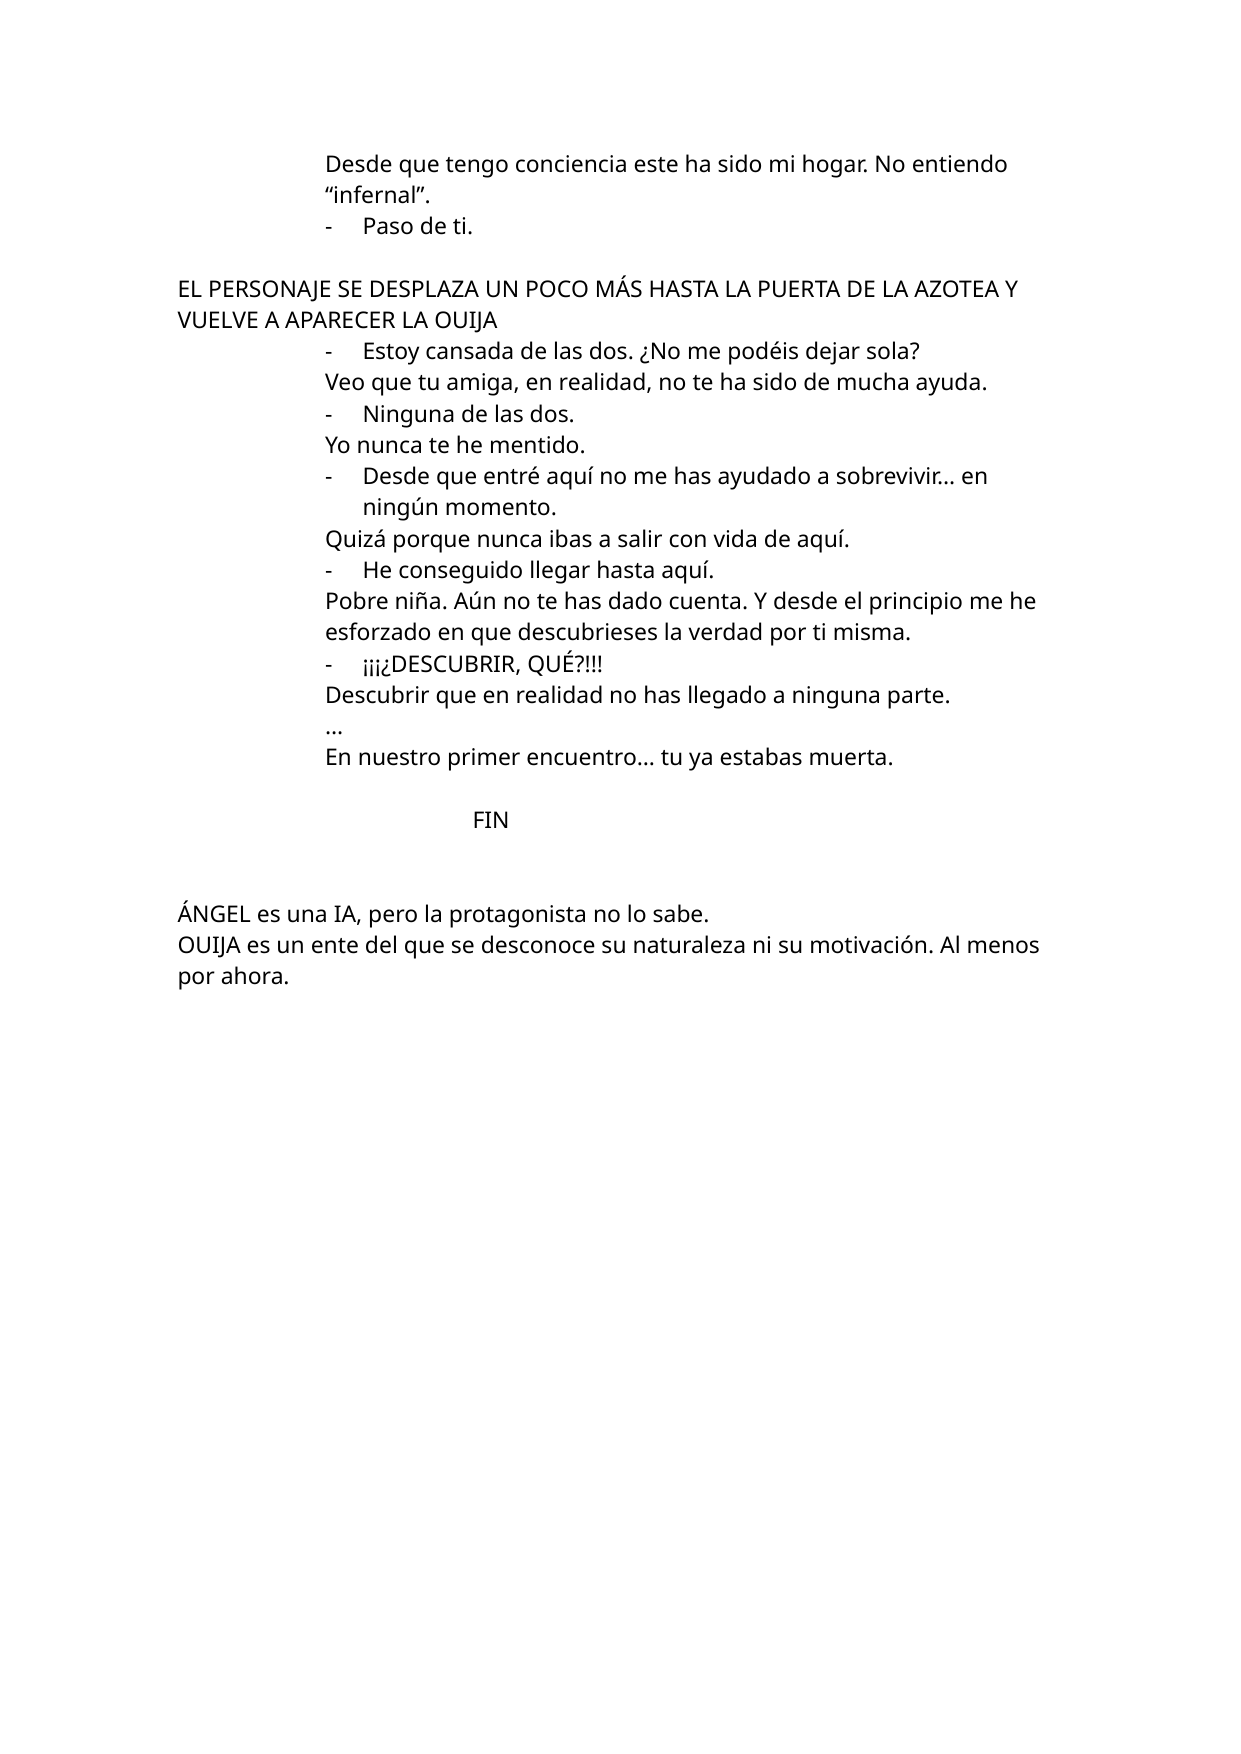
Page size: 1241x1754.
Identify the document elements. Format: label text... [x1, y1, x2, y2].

list Estoy cansada de las dos. ¿No me podéis dejar sola? [325, 335, 1063, 366]
list He conseguido llegar hasta aquí. [325, 554, 1063, 585]
text OUIJA es un ente del que se desconoce su naturaleza ni su motivación. Al menos por ahora. [177, 929, 1063, 991]
text FIN [325, 804, 1063, 835]
text Descubrir que en realidad no has llegado a ninguna parte. [325, 679, 1063, 710]
text … [325, 710, 1063, 741]
text Desde que tengo conciencia este ha sido mi hogar. No entiendo “infernal”. [325, 148, 1063, 210]
list Paso de ti. [325, 210, 1063, 241]
list Desde que entré aquí no me has ayudado a sobrevivir… en ningún momento. [325, 460, 1063, 523]
text Quizá porque nunca ibas a salir con vida de aquí. [325, 523, 1063, 554]
text En nuestro primer encuentro… tu ya estabas muerta. [325, 741, 1063, 773]
list ¡¡¡¿DESCUBRIR, QUÉ?!!! [325, 648, 1063, 679]
text Veo que tu amiga, en realidad, no te ha sido de mucha ayuda. [325, 366, 1063, 398]
text Yo nunca te he mentido. [325, 429, 1063, 460]
text Pobre niña. Aún no te has dado cuenta. Y desde el principio me he esforzado en que descubrieses la verdad por ti misma. [325, 585, 1063, 648]
list Ninguna de las dos. [325, 398, 1063, 429]
text ÁNGEL es una IA, pero la protagonista no lo sabe. [177, 898, 1063, 929]
text EL PERSONAJE SE DESPLAZA UN POCO MÁS HASTA LA PUERTA DE LA AZOTEA Y VUELVE A APARECER LA OUIJA [177, 273, 1063, 335]
